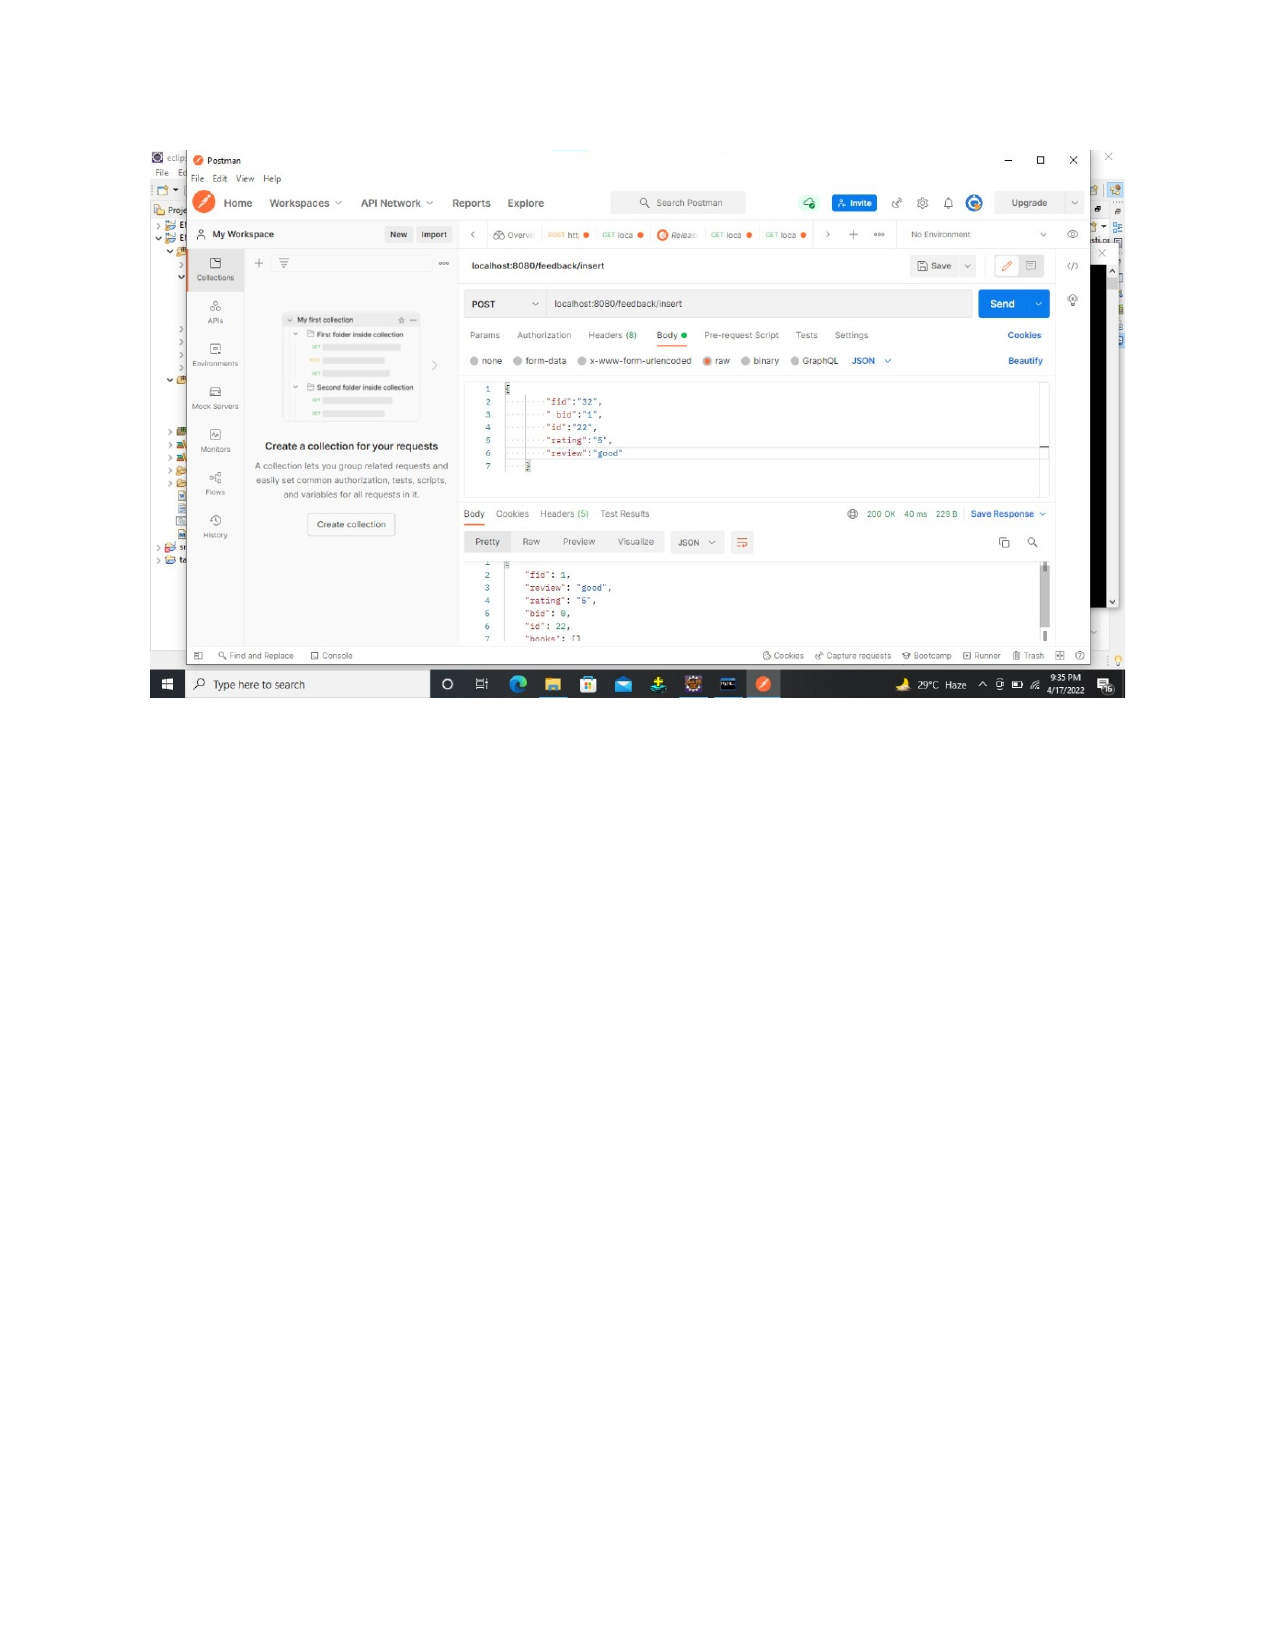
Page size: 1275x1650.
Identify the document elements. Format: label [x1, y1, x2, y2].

picture [150, 150, 1125, 698]
